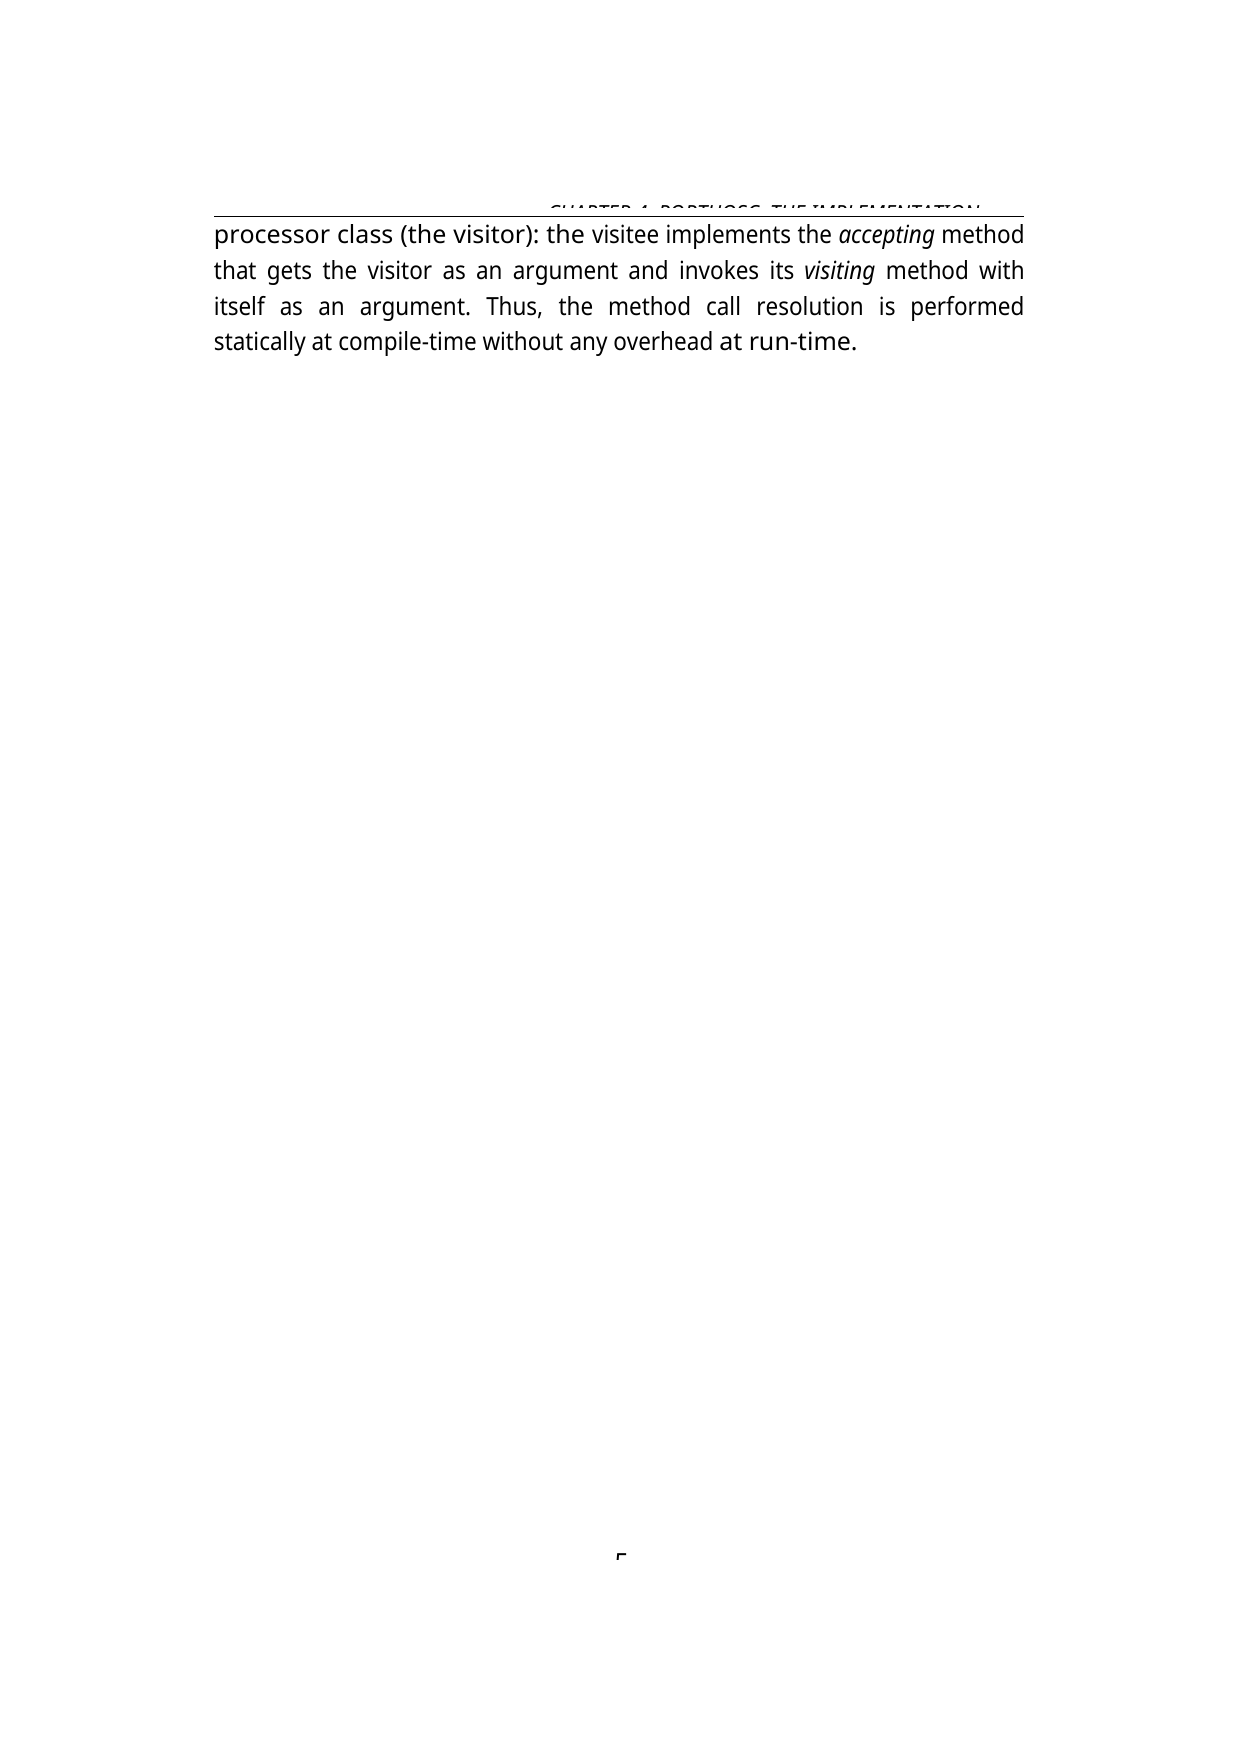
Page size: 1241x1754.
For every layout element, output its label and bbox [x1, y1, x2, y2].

text [214, 217, 1024, 358]
